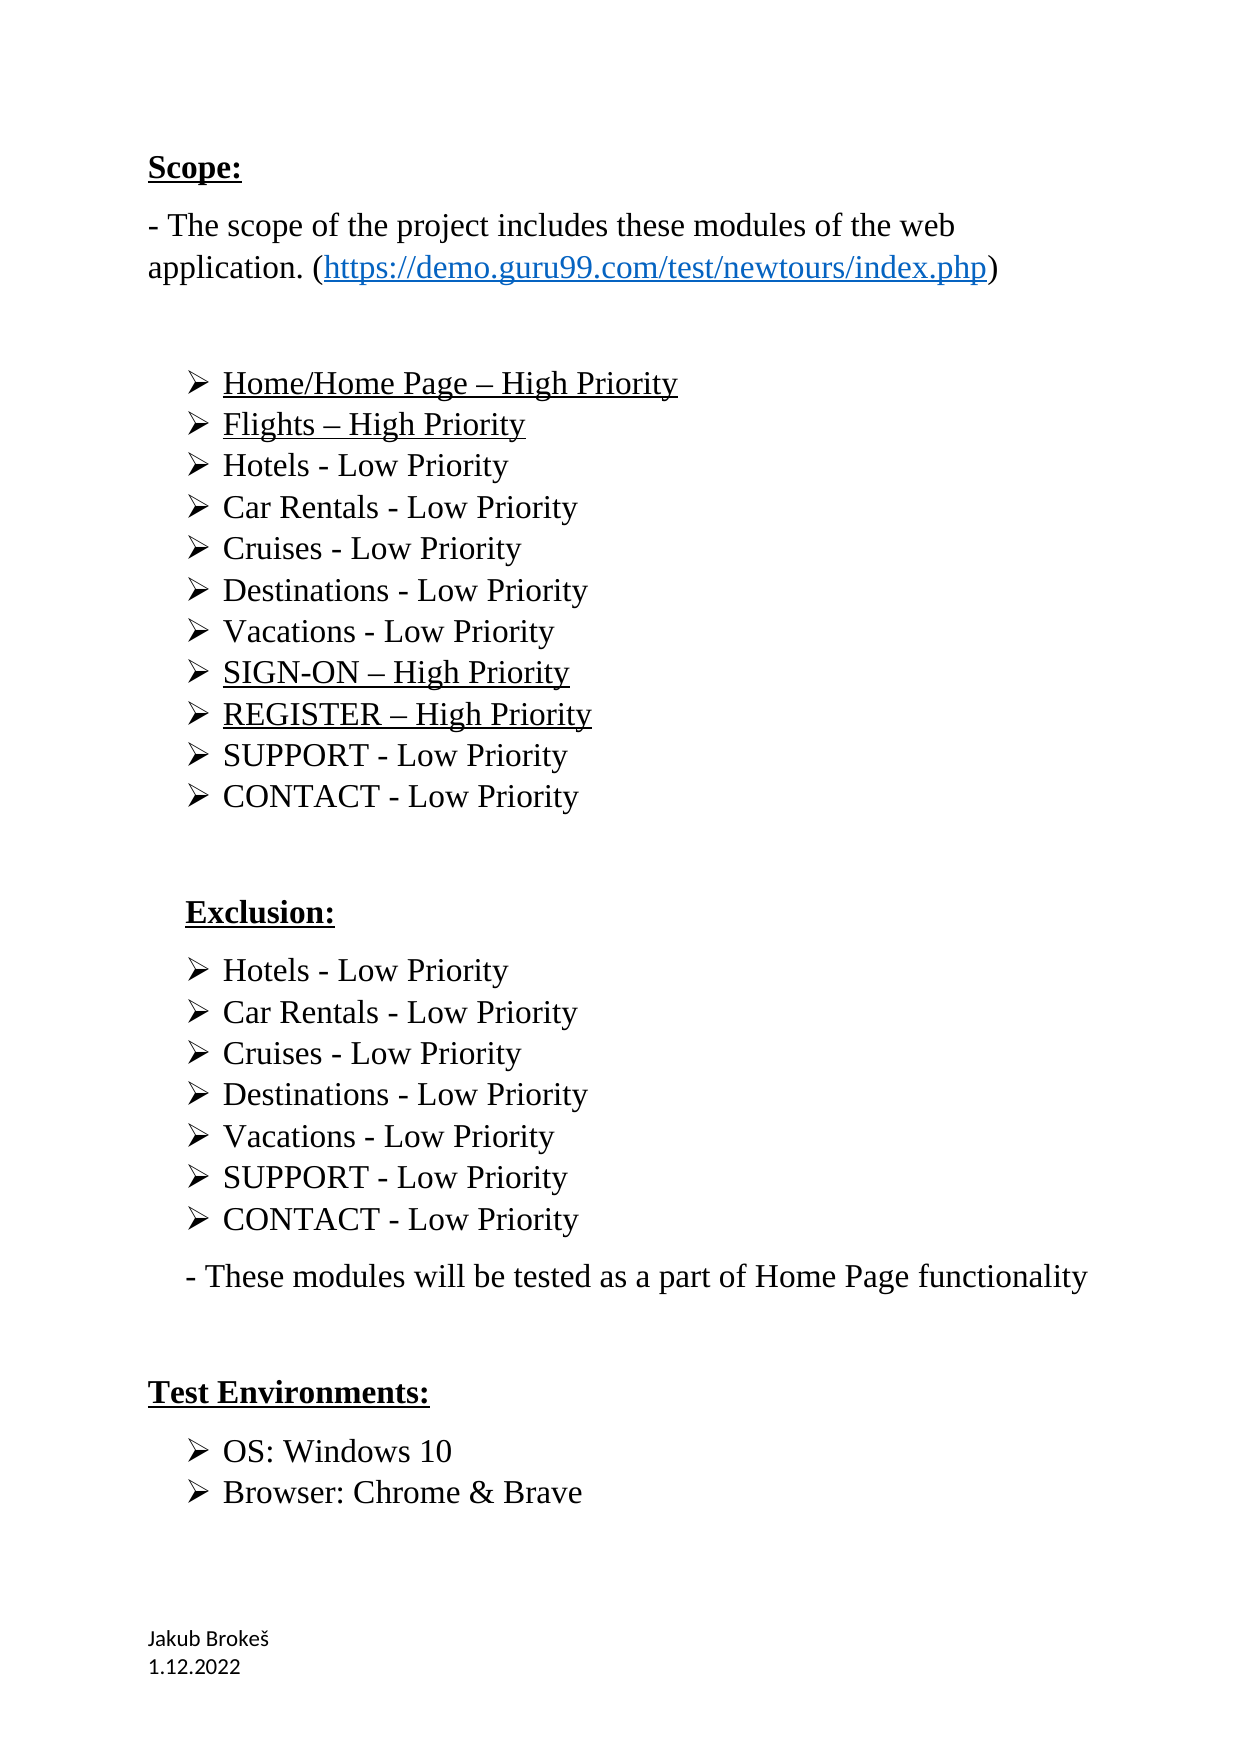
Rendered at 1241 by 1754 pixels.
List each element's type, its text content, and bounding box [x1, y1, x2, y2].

list Browser: Chrome & Brave [185, 1472, 1093, 1511]
list SIGN-ON – High Priority [185, 652, 1093, 691]
list Vacations - Low Priority [185, 611, 1093, 649]
text - The scope of the project includes these modules of the web application. (https://demo.guru99.com/test/newtours/index.php) [148, 206, 1093, 285]
text Exclusion: [185, 893, 1093, 931]
list Car Rentals - Low Priority [185, 487, 1093, 525]
list CONTACT - Low Priority [185, 777, 1093, 815]
text - These modules will be tested as a part of Home Page functionality [185, 1257, 1093, 1295]
list Hotels - Low Priority [185, 951, 1093, 989]
list Cruises - Low Priority [185, 1033, 1093, 1072]
list REGISTER – High Priority [185, 694, 1093, 732]
list Cruises - Low Priority [185, 528, 1093, 567]
text Scope: [148, 148, 1093, 186]
text Test Environments: [148, 1373, 1093, 1411]
list Vacations - Low Priority [185, 1116, 1093, 1154]
list SUPPORT - Low Priority [185, 1157, 1093, 1196]
list Home/Home Page – High Priority [185, 363, 1093, 401]
list SUPPORT - Low Priority [185, 735, 1093, 773]
list CONTACT - Low Priority [185, 1199, 1093, 1237]
list Destinations - Low Priority [185, 1075, 1093, 1113]
list Car Rentals - Low Priority [185, 992, 1093, 1030]
list Destinations - Low Priority [185, 570, 1093, 608]
list OS: Windows 10 [185, 1431, 1093, 1469]
list Flights – High Priority [185, 404, 1093, 443]
list Hotels - Low Priority [185, 446, 1093, 484]
